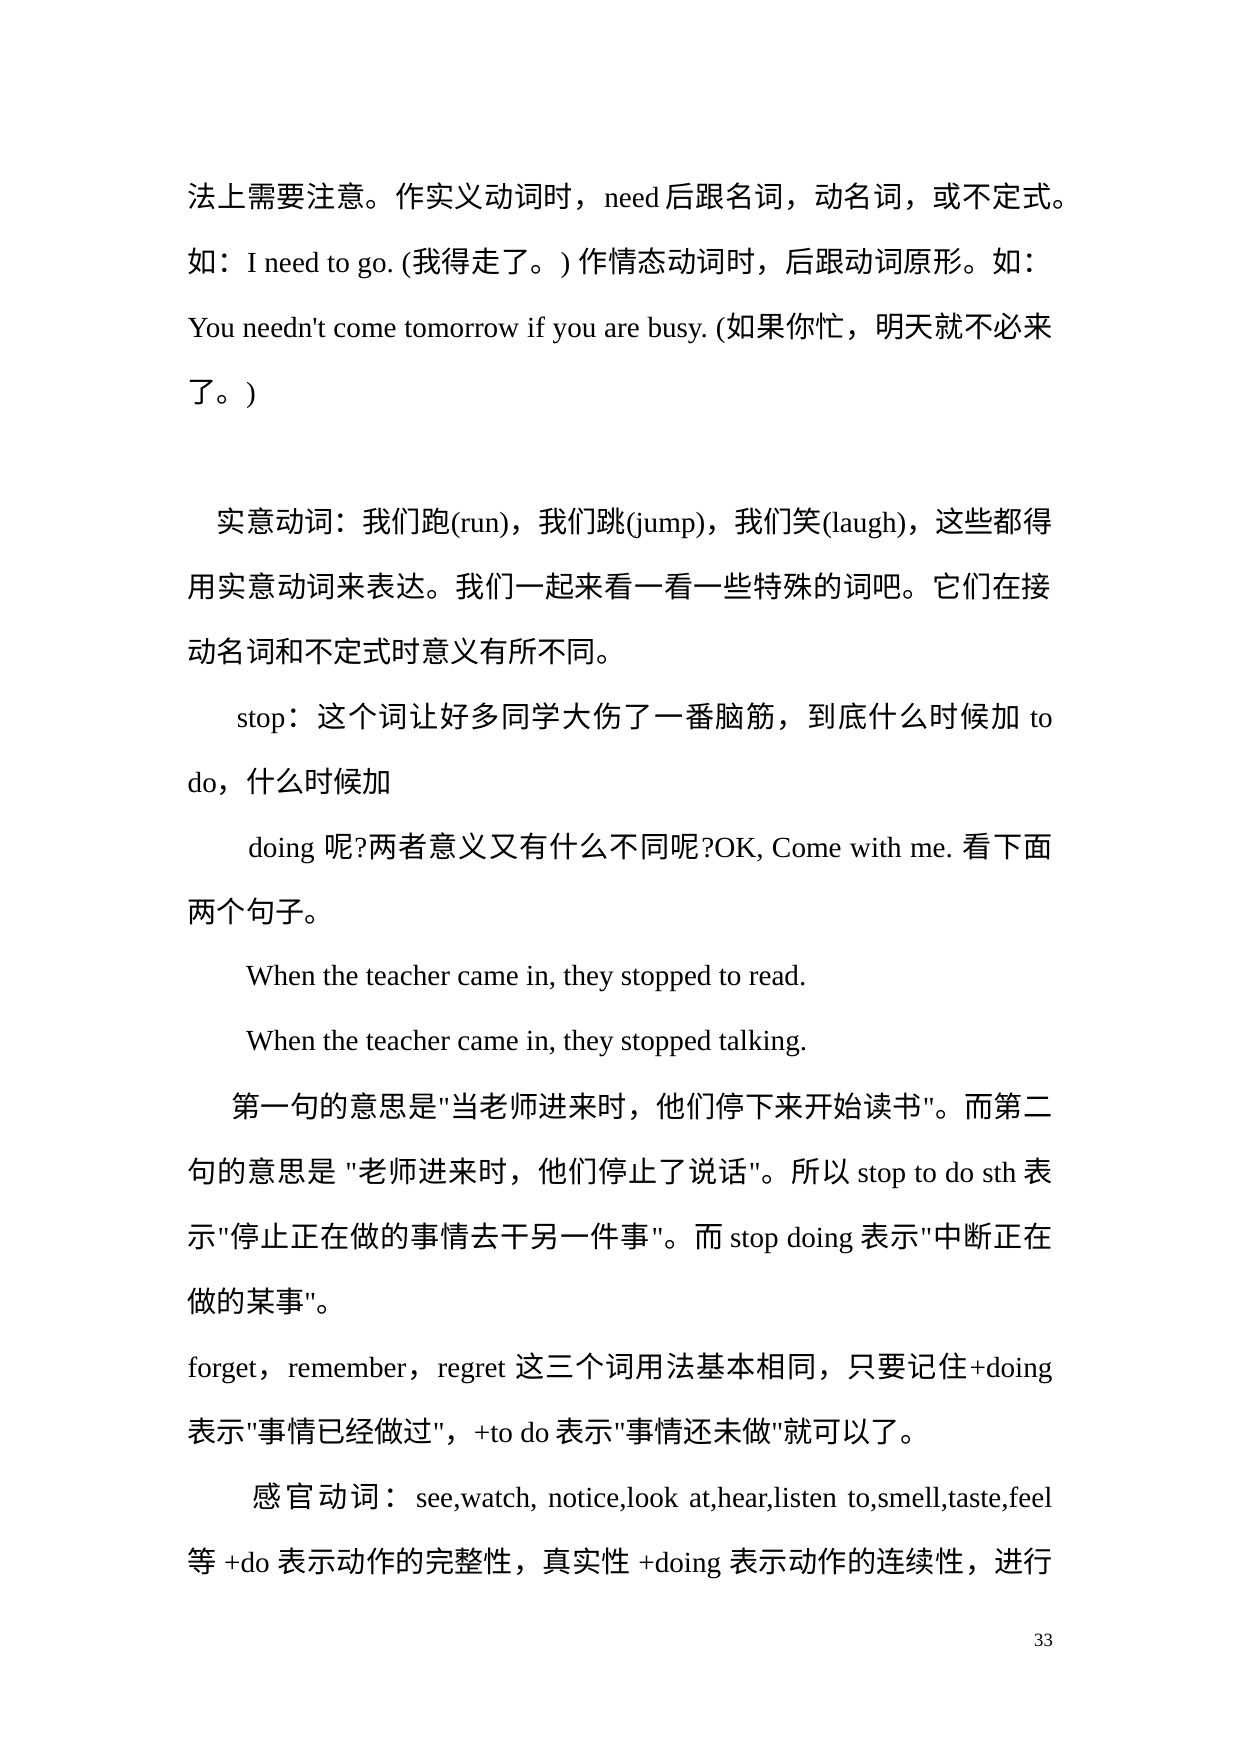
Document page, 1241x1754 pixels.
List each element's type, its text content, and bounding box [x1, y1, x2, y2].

text When the teacher came in, they stopped talking. [187, 1007, 1053, 1072]
text forget，remember，regret 这三个词用法基本相同，只要记住+doing 表示"事情已经做过"，+to do表示"事情还未做"就可以了。 [187, 1332, 1053, 1462]
text 实意动词：我们跑(run)，我们跳(jump)，我们笑(laugh)，这些都得用实意动词来表达。我们一起来看一看一些特殊的词吧。它们在接动名词和不定式时意义有所不同。 [187, 487, 1053, 682]
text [187, 1462, 1053, 1592]
text When the teacher came in, they stopped to read. [187, 942, 1053, 1007]
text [187, 162, 1053, 422]
text doing 呢?两者意义又有什么不同呢?OK, Come with me. 看下面两个句子。 [187, 812, 1053, 942]
text stop：这个词让好多同学大伤了一番脑筋，到底什么时候加to do，什么时候加 [187, 682, 1053, 812]
text 第一句的意思是"当老师进来时，他们停下来开始读书"。而第二句的意思是 "老师进来时，他们停止了说话"。所以stop to do sth表示"停止正在做的事情去干另一件事"。而stop doing表示"中断正在做的某事"。 [187, 1072, 1053, 1332]
